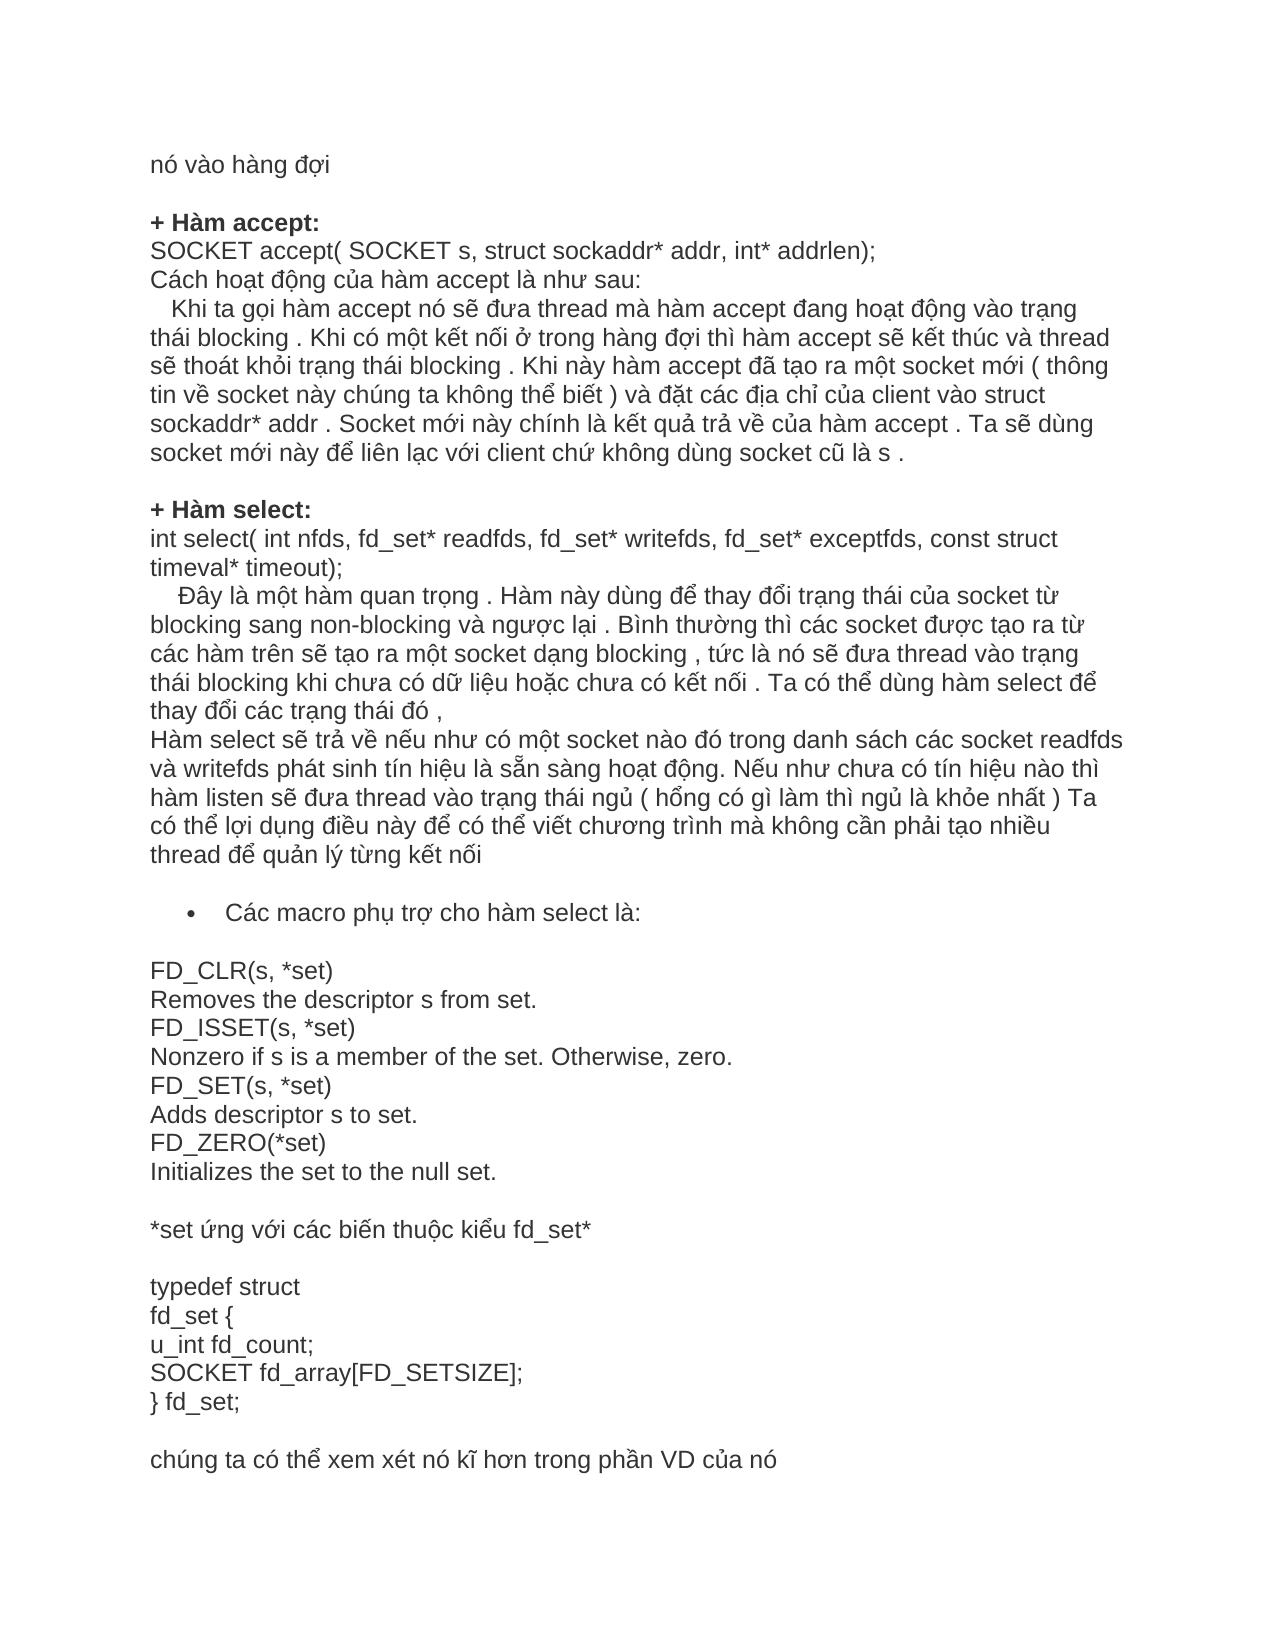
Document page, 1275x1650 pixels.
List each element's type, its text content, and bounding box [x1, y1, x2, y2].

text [150, 956, 1125, 1473]
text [150, 150, 1125, 869]
list Các macro phụ trợ cho hàm select là: [187, 898, 1125, 927]
